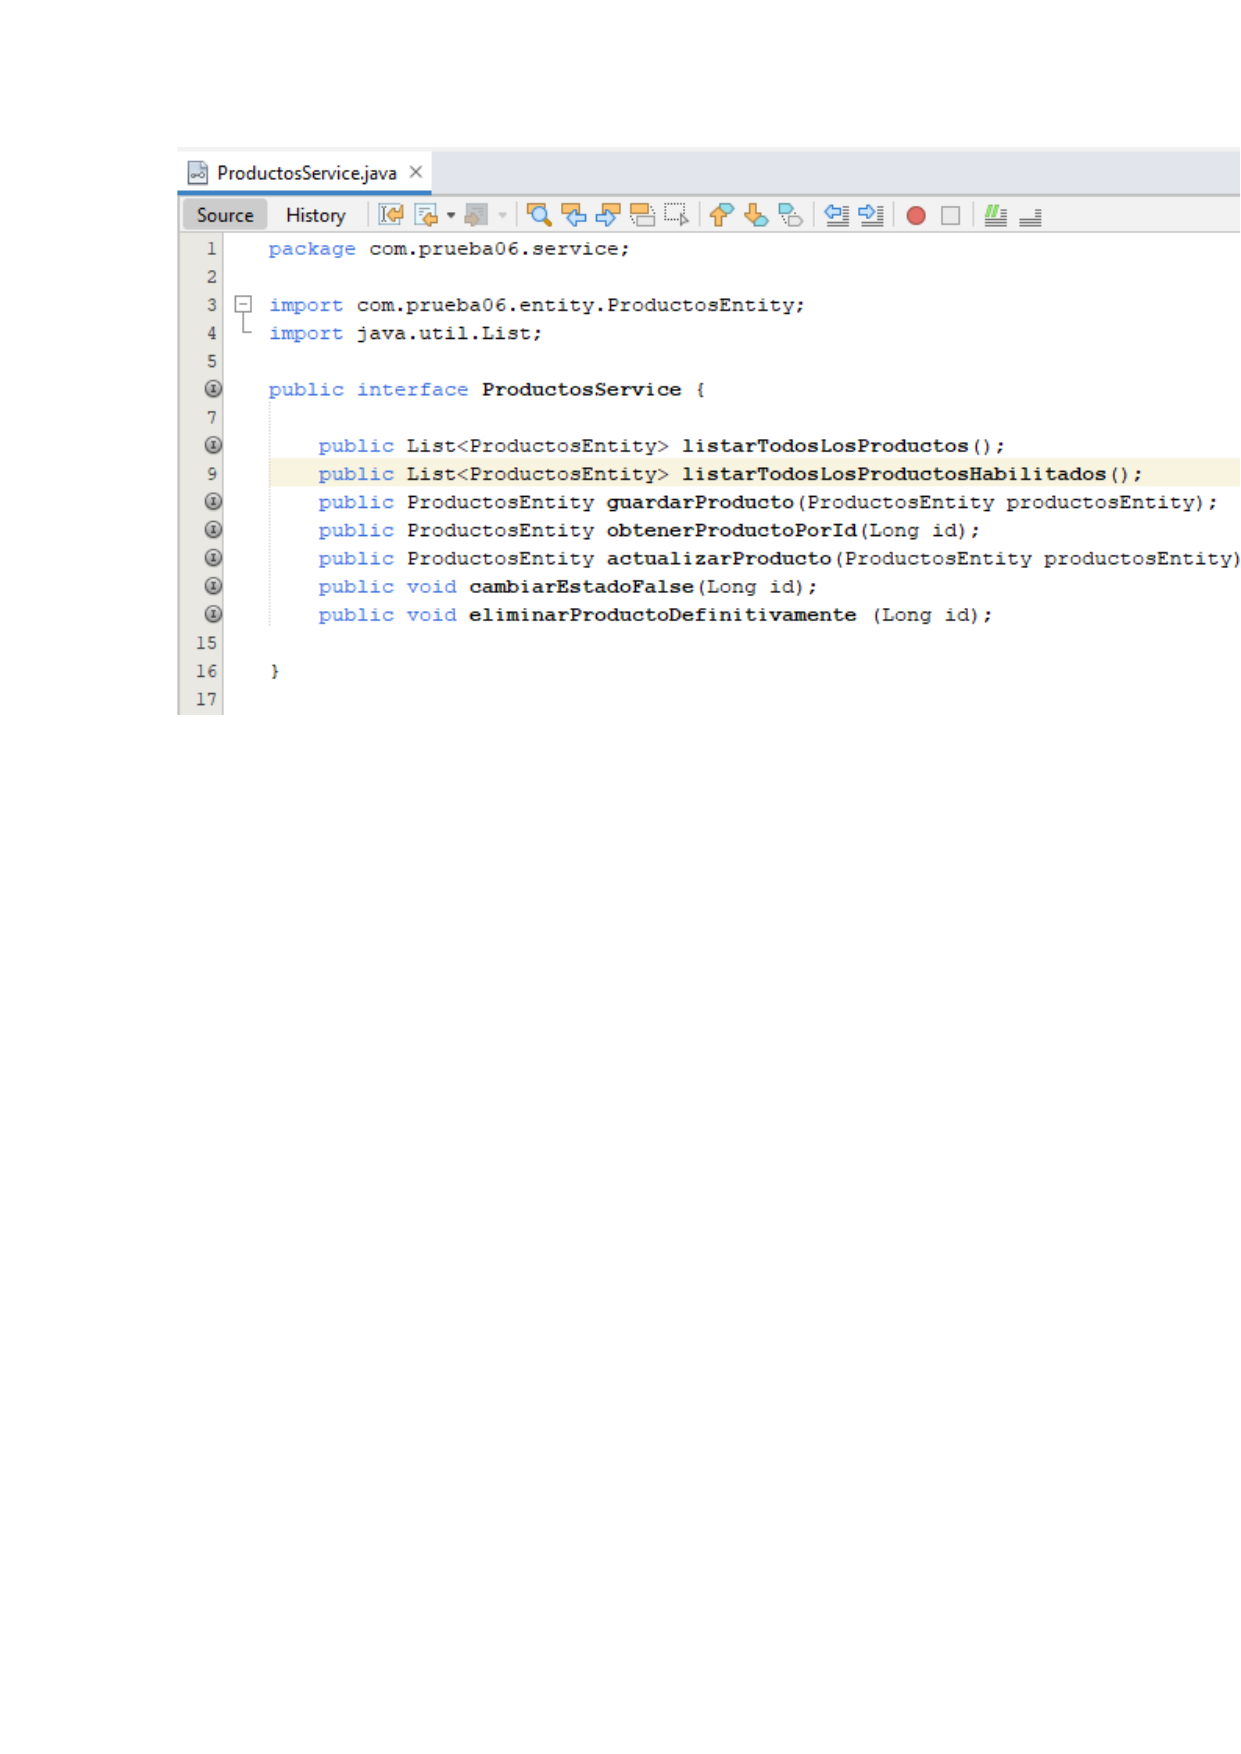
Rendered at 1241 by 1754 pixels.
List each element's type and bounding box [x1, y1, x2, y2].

picture [177, 147, 1241, 715]
